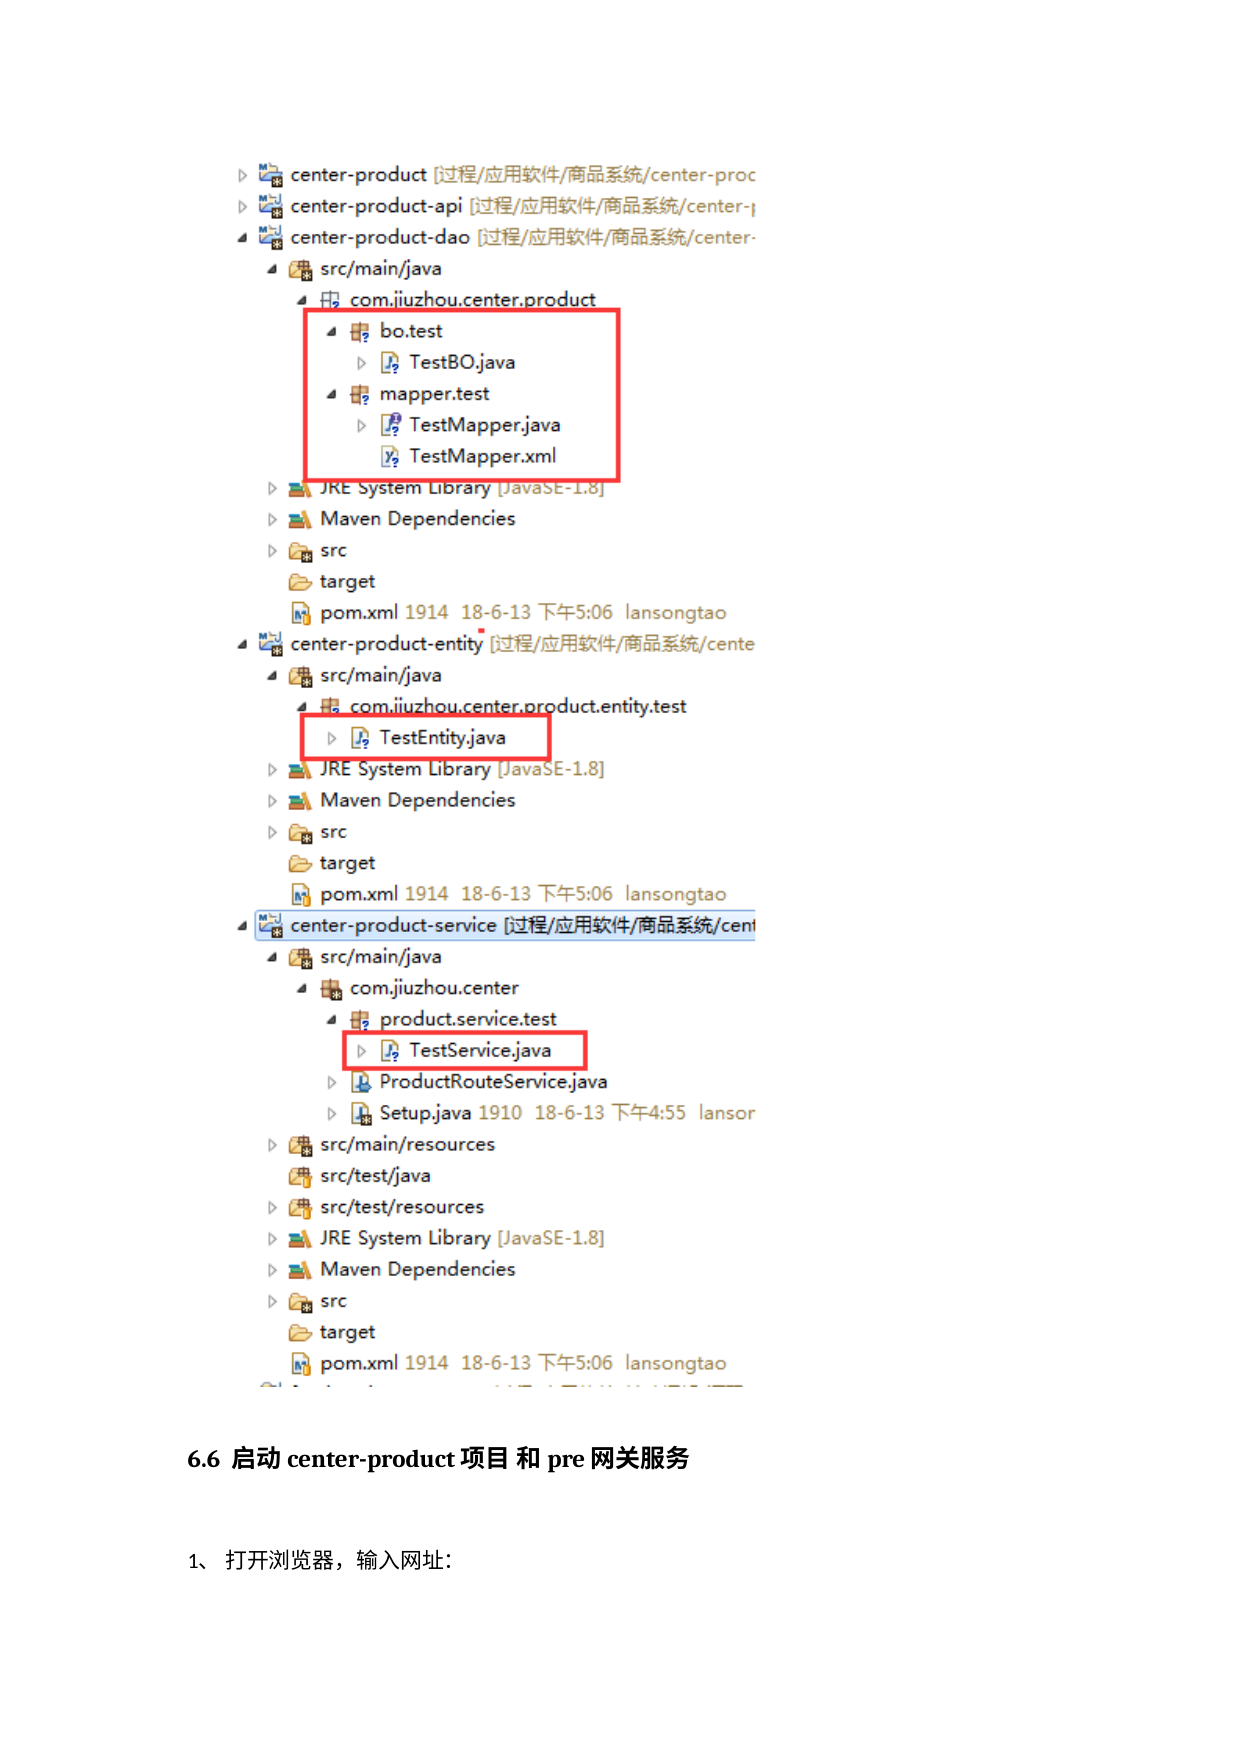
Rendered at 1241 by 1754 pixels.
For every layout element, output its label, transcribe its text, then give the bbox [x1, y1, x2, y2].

subtitle 启动 center-product 项目 和 pre 网关服务 [187, 1424, 1053, 1489]
picture [225, 162, 757, 1387]
list 打开浏览器，输入网址： [187, 1543, 1053, 1575]
